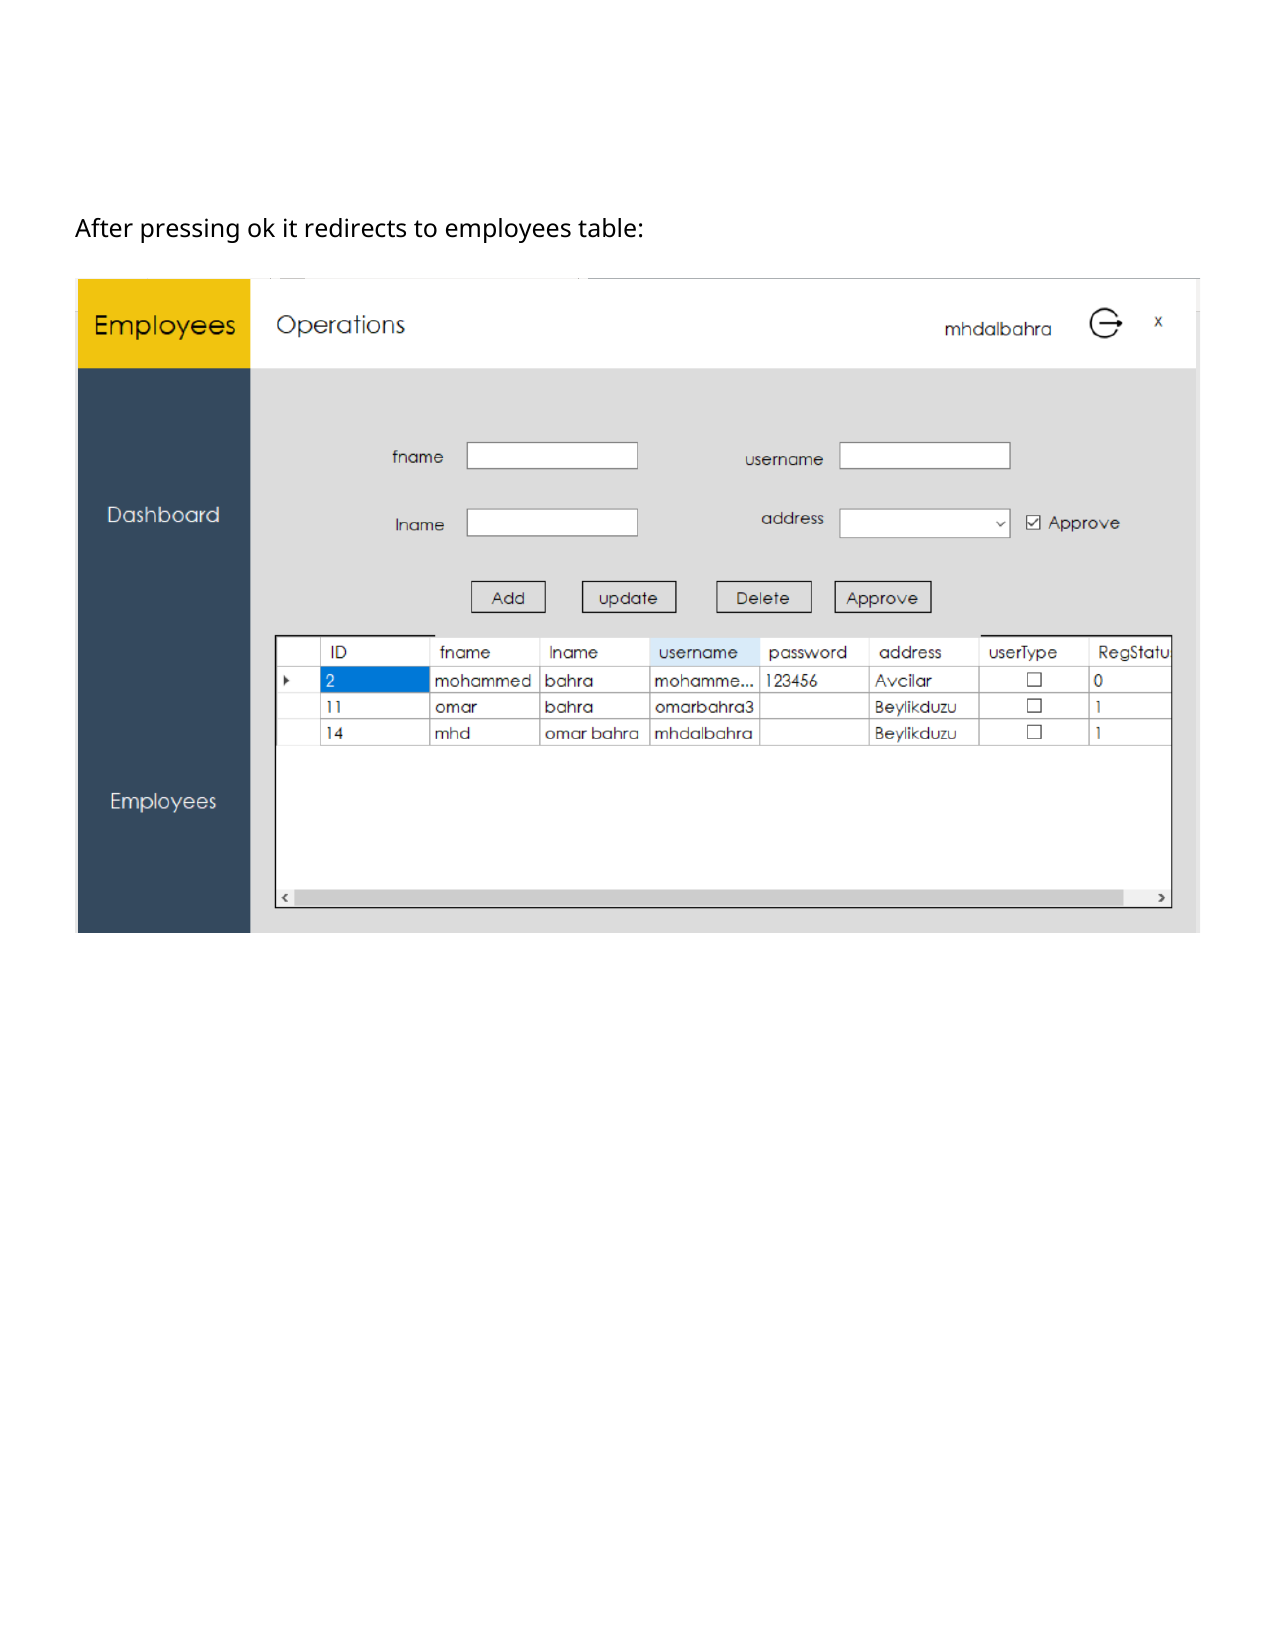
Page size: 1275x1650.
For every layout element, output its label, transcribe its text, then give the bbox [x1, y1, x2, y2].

picture [75, 278, 1200, 933]
text After pressing ok it redirects to employees table: [75, 210, 1200, 244]
